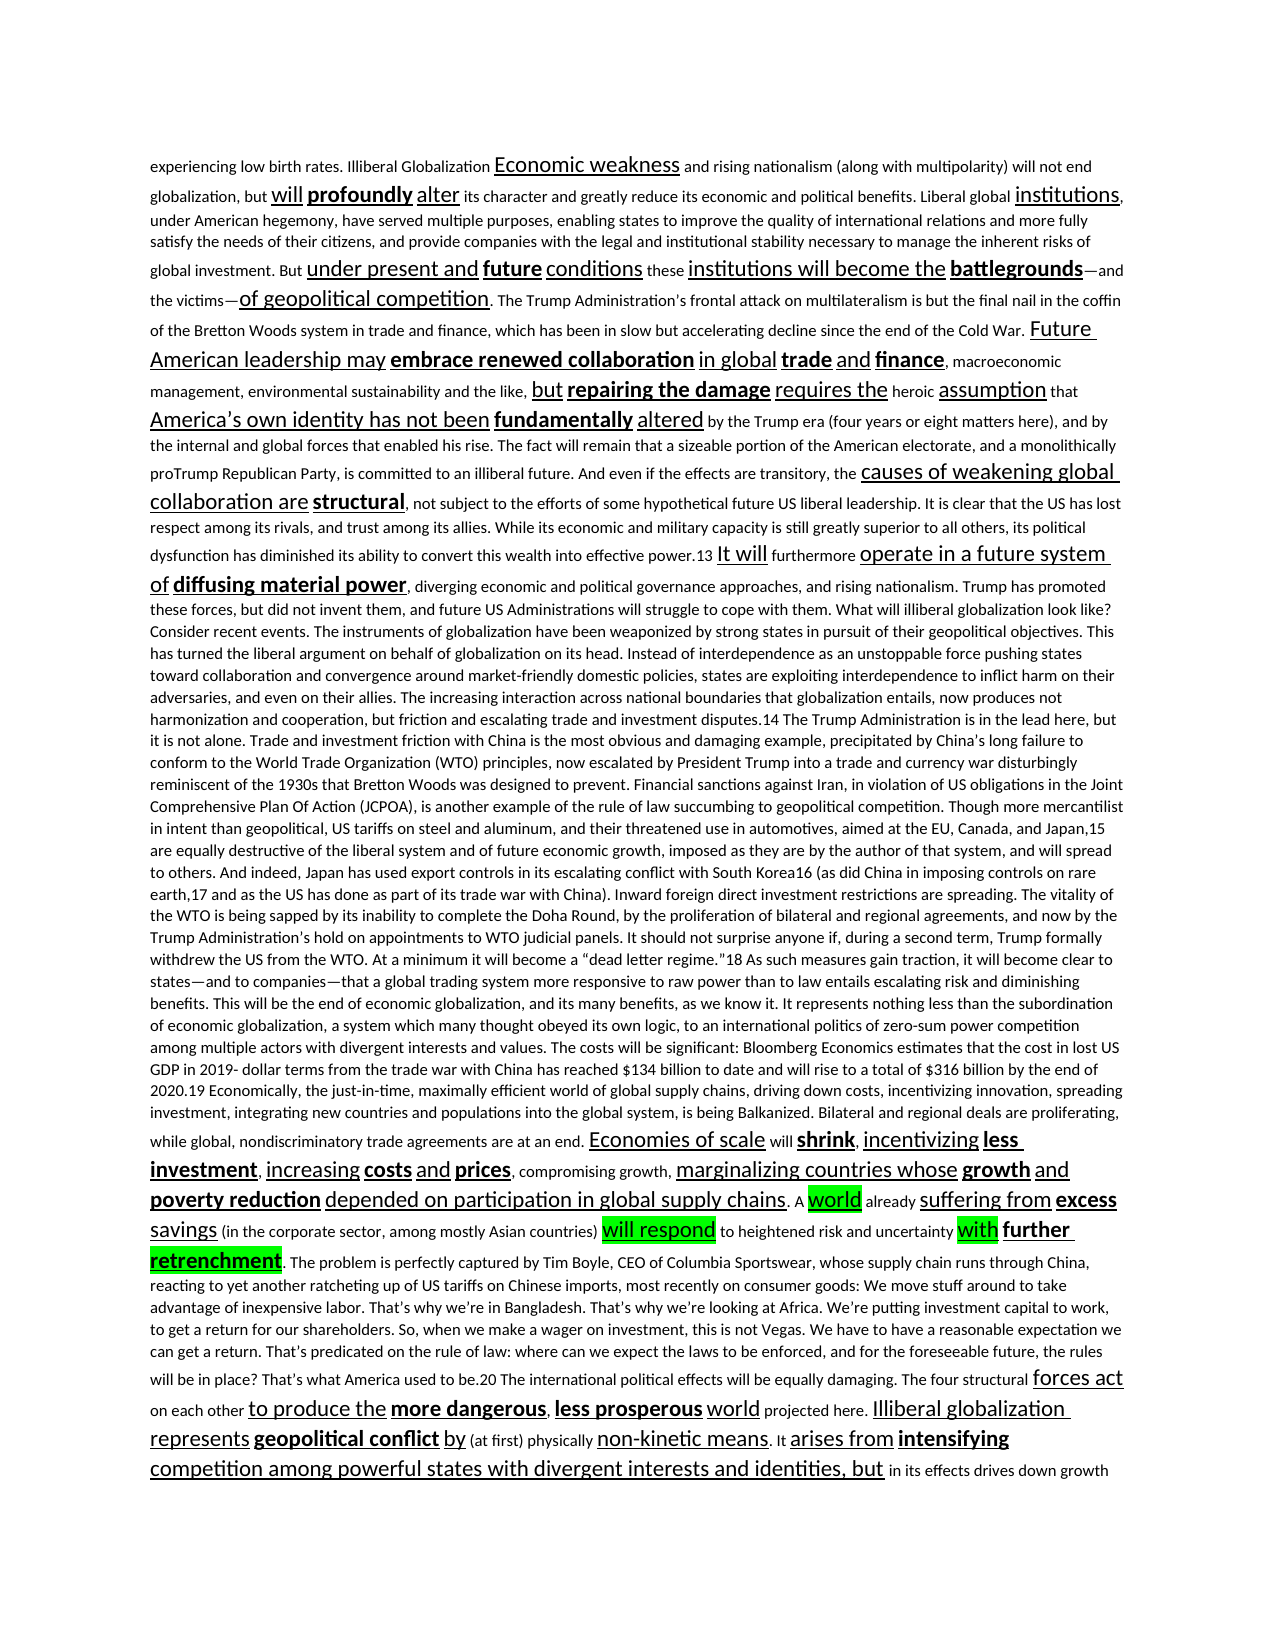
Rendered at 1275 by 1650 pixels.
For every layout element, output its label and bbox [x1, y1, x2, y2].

text [150, 150, 1125, 1482]
